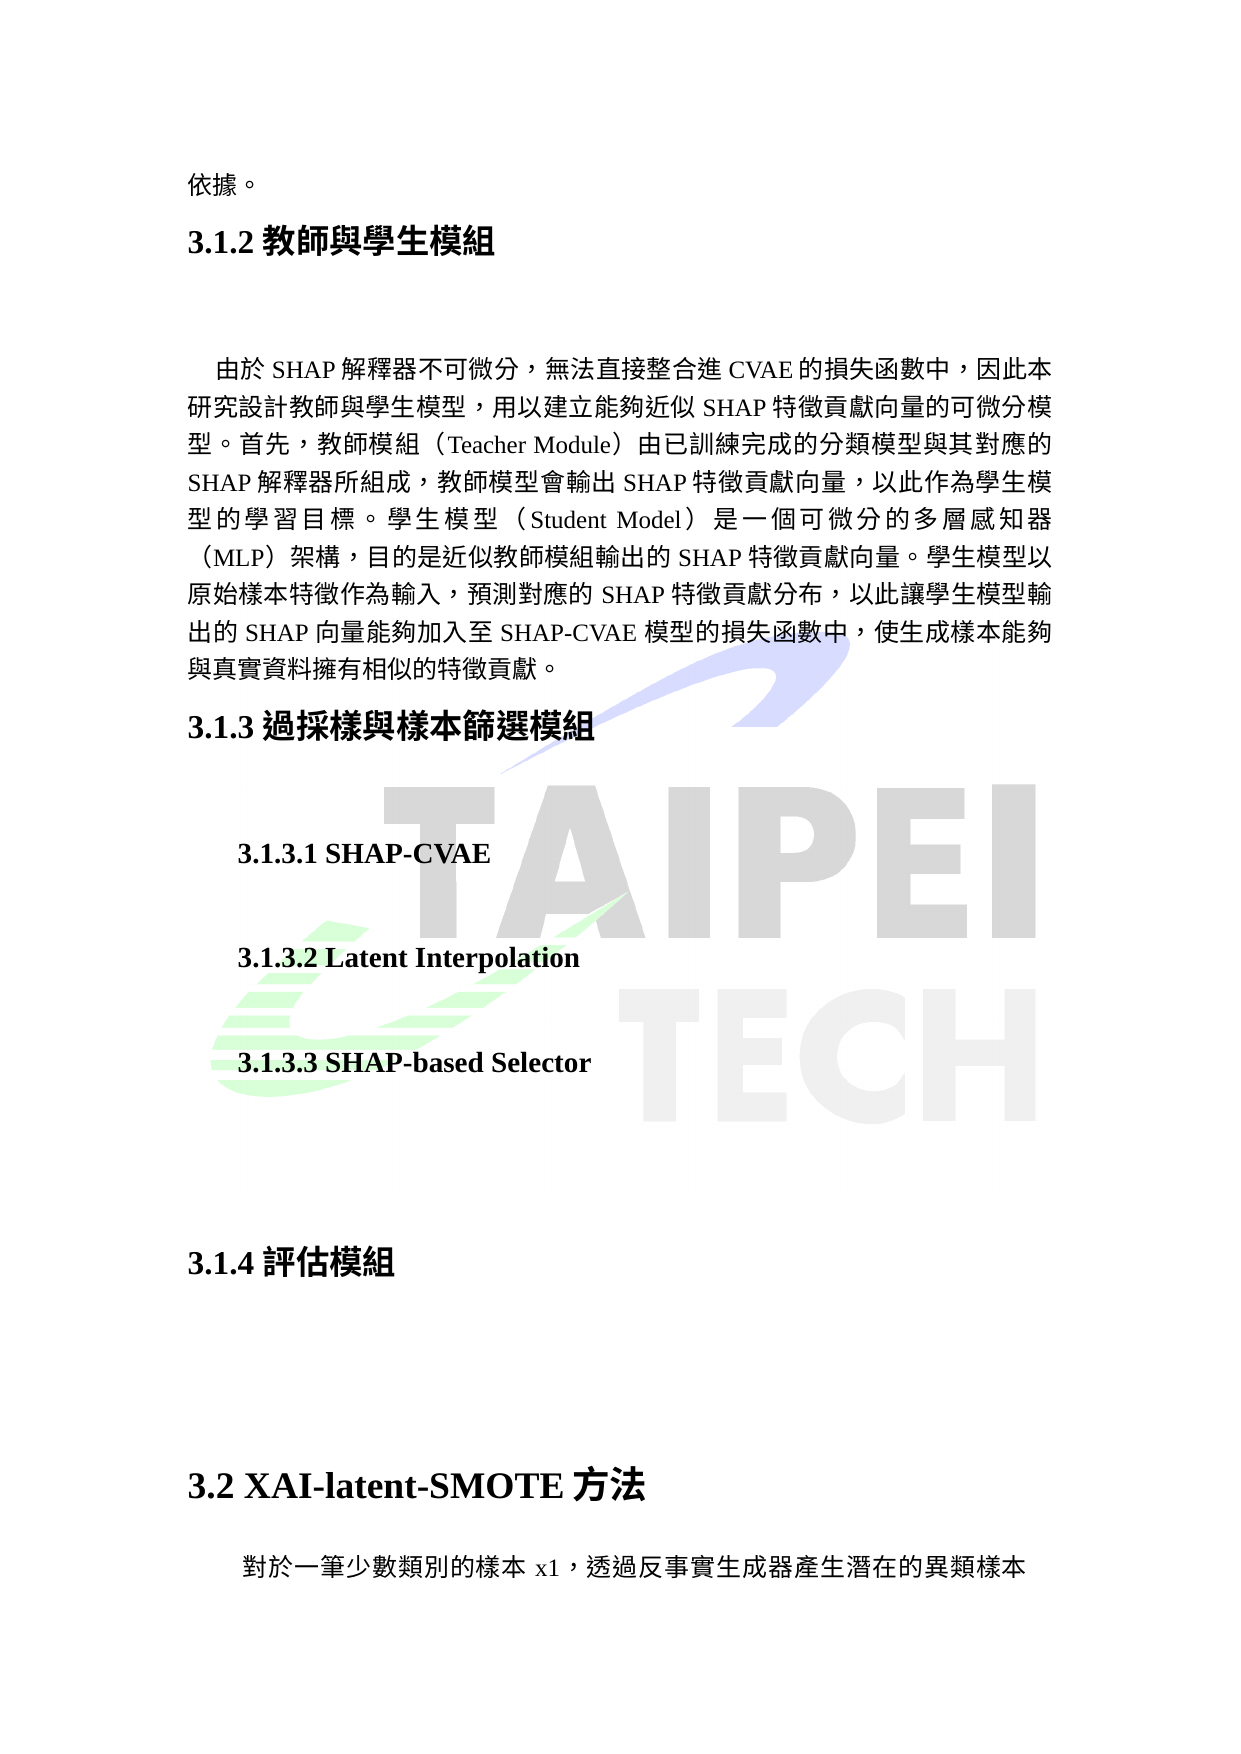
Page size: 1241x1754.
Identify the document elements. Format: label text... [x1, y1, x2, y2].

subtitle 3.1.4 評估模組 [187, 1223, 1053, 1298]
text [187, 164, 1053, 202]
subtitle 3.1.2 教師與學生模組 [187, 202, 1053, 277]
text 由於 SHAP 解釋器不可微分，無法直接整合進CVAE的損失函數中，因此本研究設計教師與學生模型，用以建立能夠近似SHAP 特徵貢獻向量的可微分模型。首先，教師模組（Teacher Module）由已訓練完成的分類模型與其對應的 SHAP解釋器所組成，教師模型會輸出SHAP特徵貢獻向量，以此作為學生模型的學習目標。學生模型（Student Model）是一個可微分的多層感知器（MLP）架構，目的是近似教師模組輸出的 SHAP 特徵貢獻向量。學生模型以原始樣本特徵作為輸入，預測對應的 SHAP 特徵貢獻分布，以此讓學生模型輸出的 SHAP 向量能夠加入至 SHAP-CVAE 模型的損失函數中，使生成樣本能夠與真實資料擁有相似的特徵貢獻。 [187, 349, 1053, 687]
subtitle 3.1.3 過採樣與樣本篩選模組 [187, 687, 1053, 762]
subtitle 3.1.3.2 Latent Interpolation [237, 939, 1053, 976]
subtitle 3.1.3.3 SHAP-based Selector [237, 1043, 1053, 1081]
subtitle 3.1.3.1 SHAP-CVAE [237, 834, 1053, 872]
subtitle 3.2 XAI-latent-SMOTE方法 [187, 1445, 1053, 1520]
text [212, 1547, 1028, 1585]
